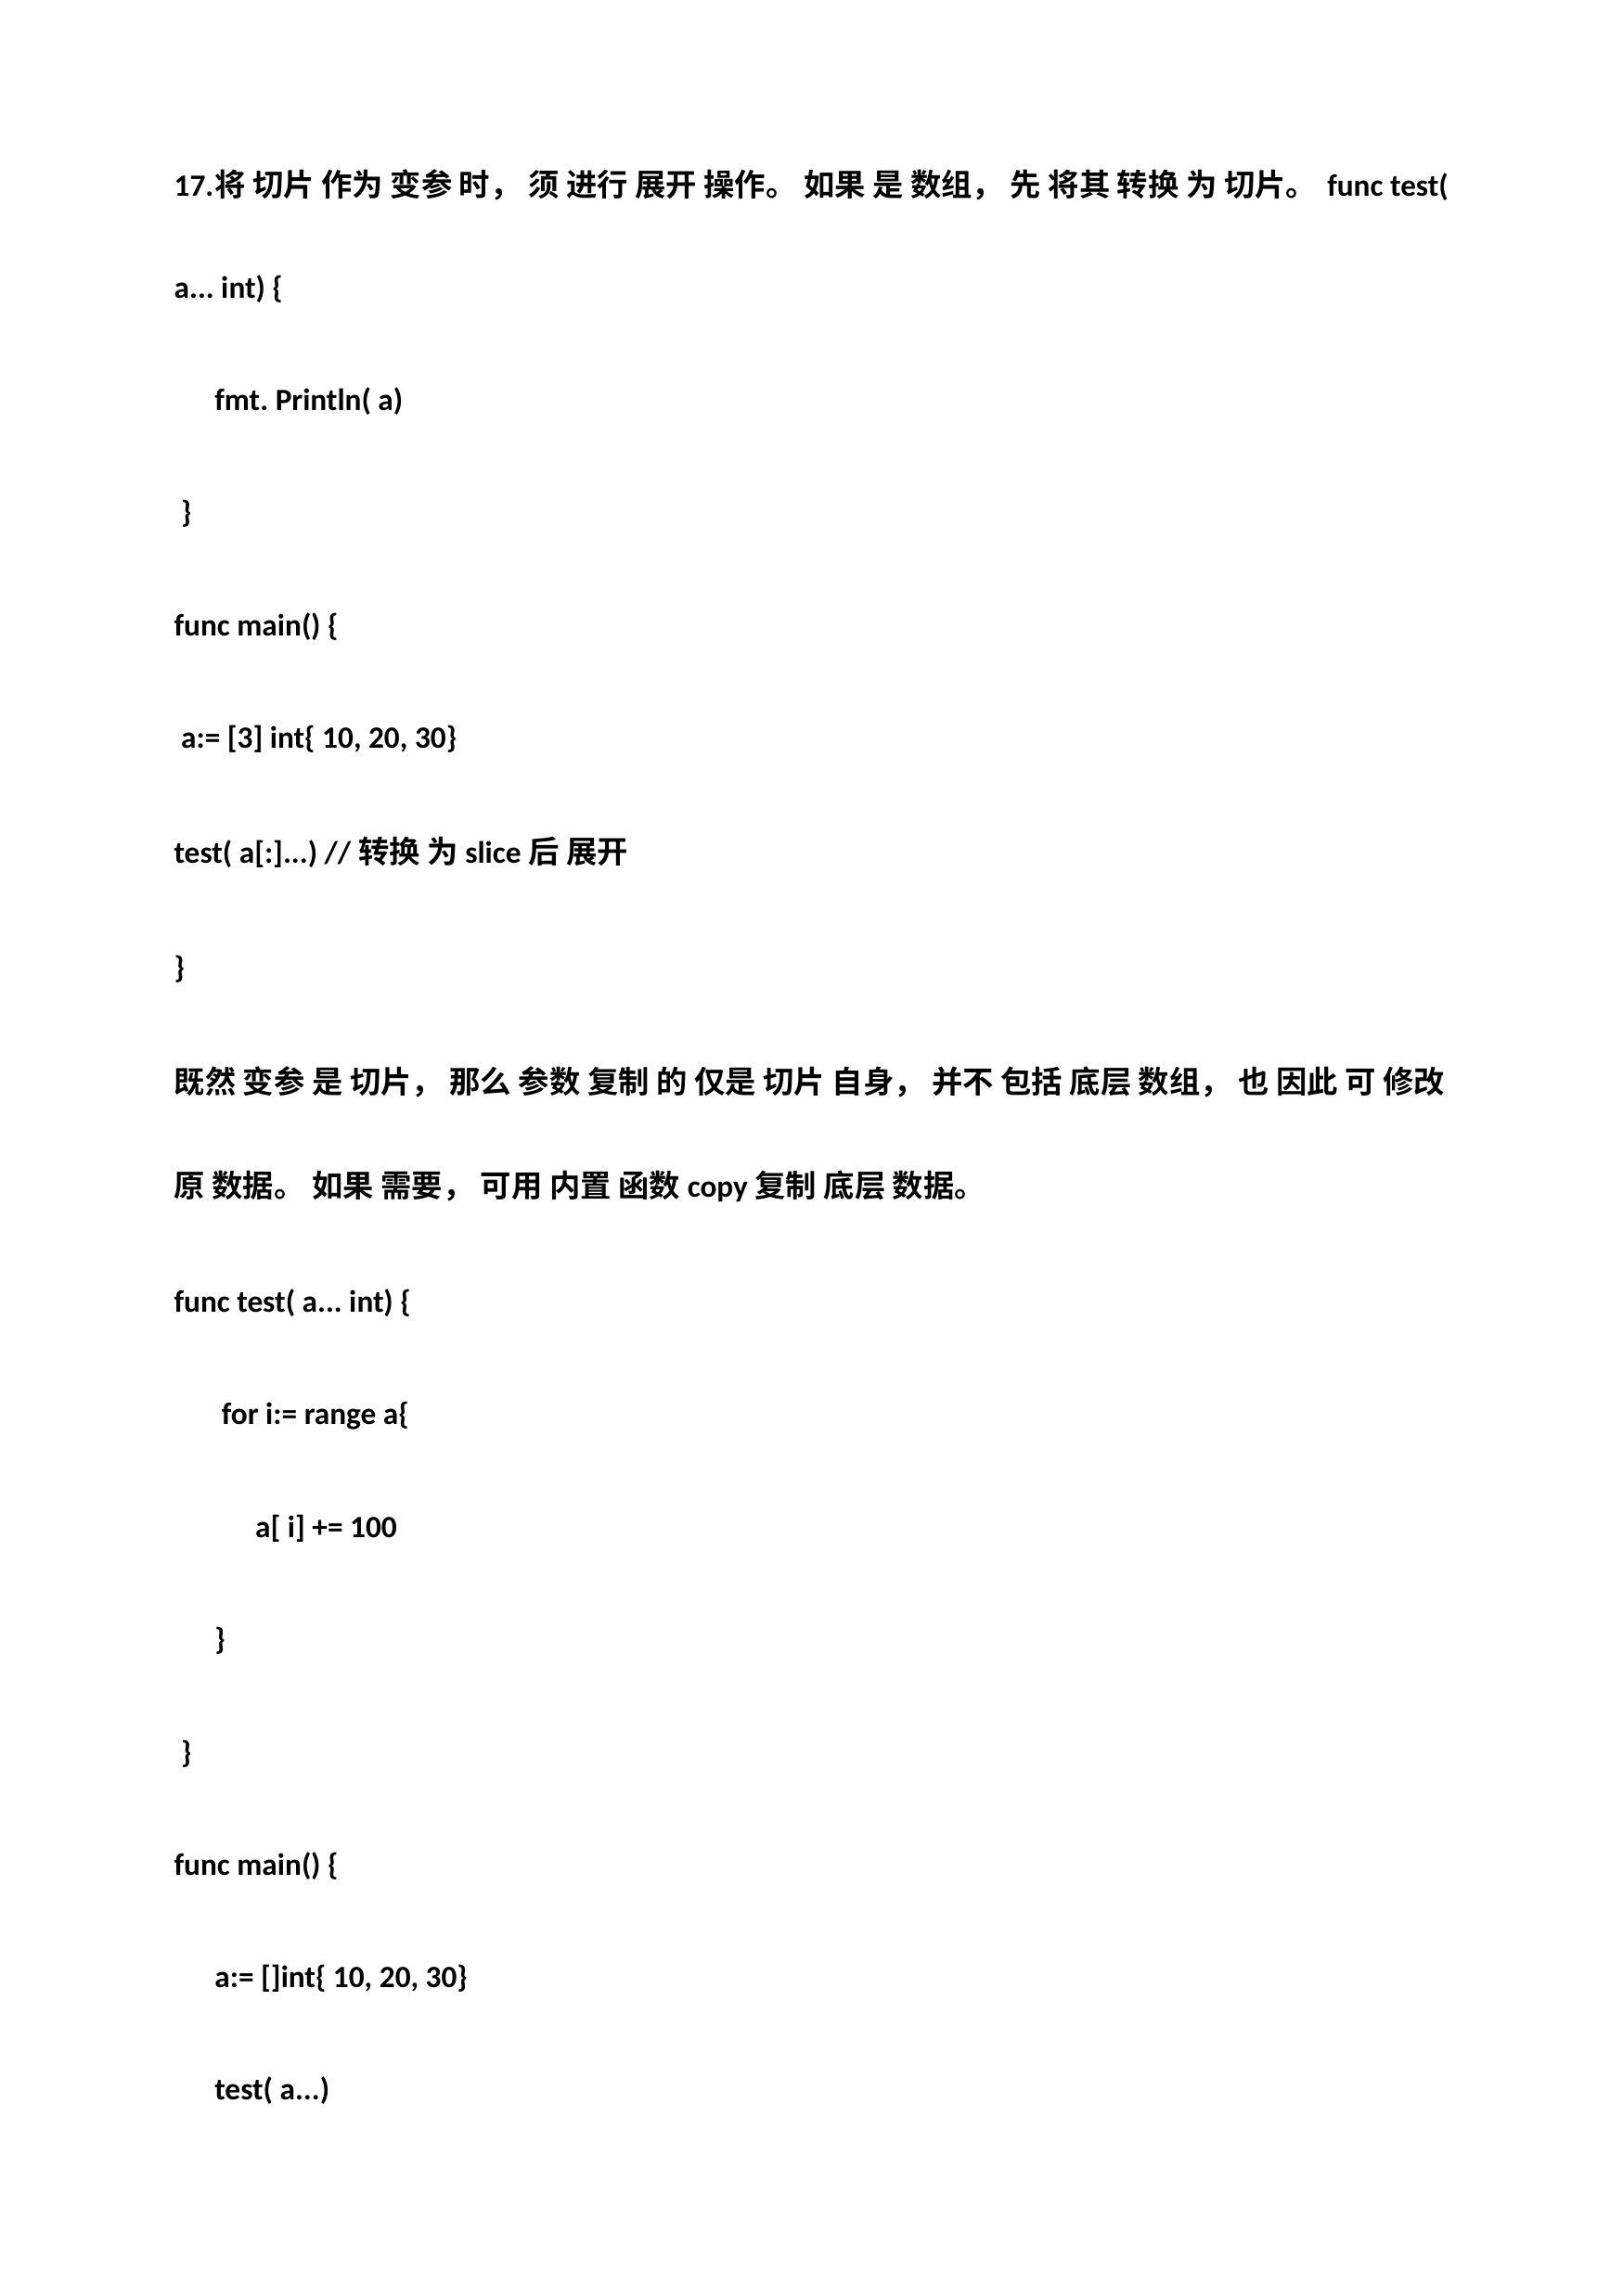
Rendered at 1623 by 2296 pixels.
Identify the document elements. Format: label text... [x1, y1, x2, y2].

subtitle for i:= range a{ [174, 1383, 1449, 1443]
subtitle 既然 变参 是 切片， 那么 参数 复制 的 仅是 切片 自身， 并不 包括 底层 数组， 也 因此 可 修改 原 数据。 如果 需要， 可用 内置 函数 copy 复制 底层 数据。 [174, 1049, 1449, 1213]
subtitle } [174, 481, 1449, 542]
subtitle a[ i] += 100 [214, 1496, 1449, 1557]
subtitle } [174, 937, 1449, 997]
subtitle func main() { [174, 595, 1449, 655]
subtitle a:= []int{ 10, 20, 30} [174, 1946, 1449, 2007]
subtitle } [174, 1721, 1449, 1781]
subtitle func main() { [174, 1834, 1449, 1894]
subtitle test( a[:]...) // 转换 为 slice 后 展开 [174, 819, 1449, 879]
subtitle 将 切片 作为 变参 时， 须 进行 展开 操作。 如果 是 数组， 先 将其 转换 为 切片。 func test( a... int) { [174, 153, 1449, 317]
subtitle } [174, 1609, 1449, 1669]
subtitle test( a...) [174, 2059, 1449, 2119]
subtitle a:= [3] int{ 10, 20, 30} [174, 707, 1449, 767]
subtitle fmt. Println( a) [174, 369, 1449, 430]
subtitle func test( a... int) { [174, 1271, 1449, 1331]
